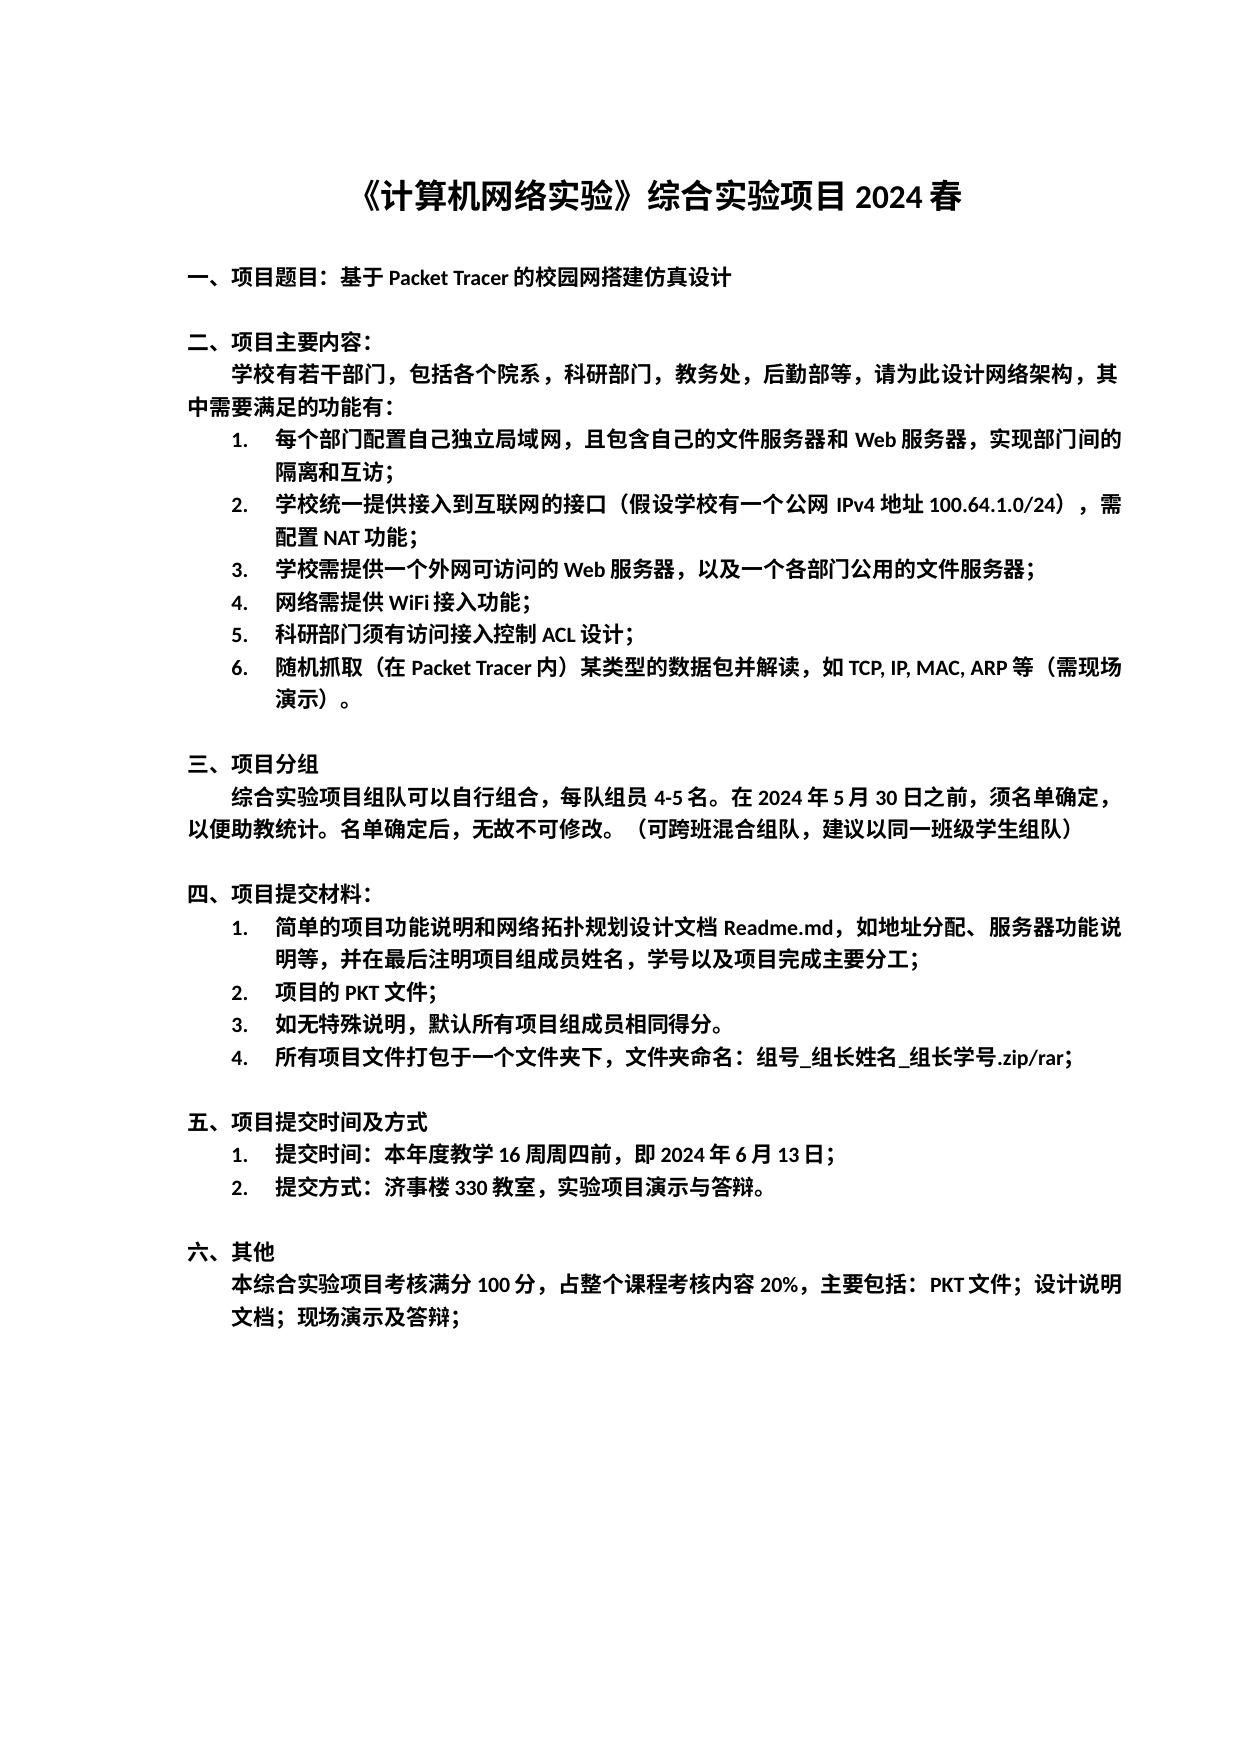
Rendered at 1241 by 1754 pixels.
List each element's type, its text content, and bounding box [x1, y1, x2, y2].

text 《计算机网络实验》综合实验项目 2024春 [187, 162, 1122, 227]
text 二、项目主要内容： [187, 324, 1122, 357]
list 简单的项目功能说明和网络拓扑规划设计文档Readme.md，如地址分配、服务器功能说明等，并在最后注明项目组成员姓名，学号以及项目完成主要分工； [231, 909, 1122, 974]
text 一、项目题目：基于Packet Tracer的校园网搭建仿真设计 [187, 259, 1122, 292]
list 项目的PKT文件； [231, 974, 1122, 1007]
list 网络需提供WiFi接入功能； [231, 584, 1122, 617]
list 学校需提供一个外网可访问的Web服务器，以及一个各部门公用的文件服务器； [231, 552, 1122, 584]
text 六、其他 [187, 1234, 1122, 1267]
list 提交时间：本年度教学16周周四前，即2024年6月13日； [231, 1137, 1122, 1169]
text 四、项目提交材料： [187, 877, 1122, 909]
text 三、项目分组 [187, 747, 1122, 779]
list 随机抓取（在Packet Tracer内）某类型的数据包并解读，如TCP, IP, MAC, ARP等（需现场演示）。 [231, 649, 1122, 714]
list 所有项目文件打包于一个文件夹下，文件夹命名：组号_组长姓名_组长学号.zip/rar； [231, 1039, 1122, 1072]
list 每个部门配置自己独立局域网，且包含自己的文件服务器和Web服务器，实现部门间的隔离和互访； [231, 422, 1122, 487]
text 学校有若干部门，包括各个院系，科研部门，教务处，后勤部等，请为此设计网络架构，其中需要满足的功能有： [187, 357, 1122, 422]
text 本综合实验项目考核满分100分，占整个课程考核内容20%，主要包括：PKT文件；设计说明文档；现场演示及答辩； [231, 1267, 1122, 1332]
text 综合实验项目组队可以自行组合，每队组员4-5名。在2024年5月30日之前，须名单确定，以便助教统计。名单确定后，无故不可修改。（可跨班混合组队，建议以同一班级学生组队） [187, 779, 1122, 844]
list 提交方式：济事楼330教室，实验项目演示与答辩。 [231, 1169, 1122, 1202]
list 学校统一提供接入到互联网的接口（假设学校有一个公网IPv4地址100.64.1.0/24），需配置NAT功能； [231, 487, 1122, 552]
text 五、项目提交时间及方式 [187, 1104, 1122, 1137]
list 科研部门须有访问接入控制ACL设计； [231, 617, 1122, 649]
list 如无特殊说明，默认所有项目组成员相同得分。 [231, 1007, 1122, 1039]
